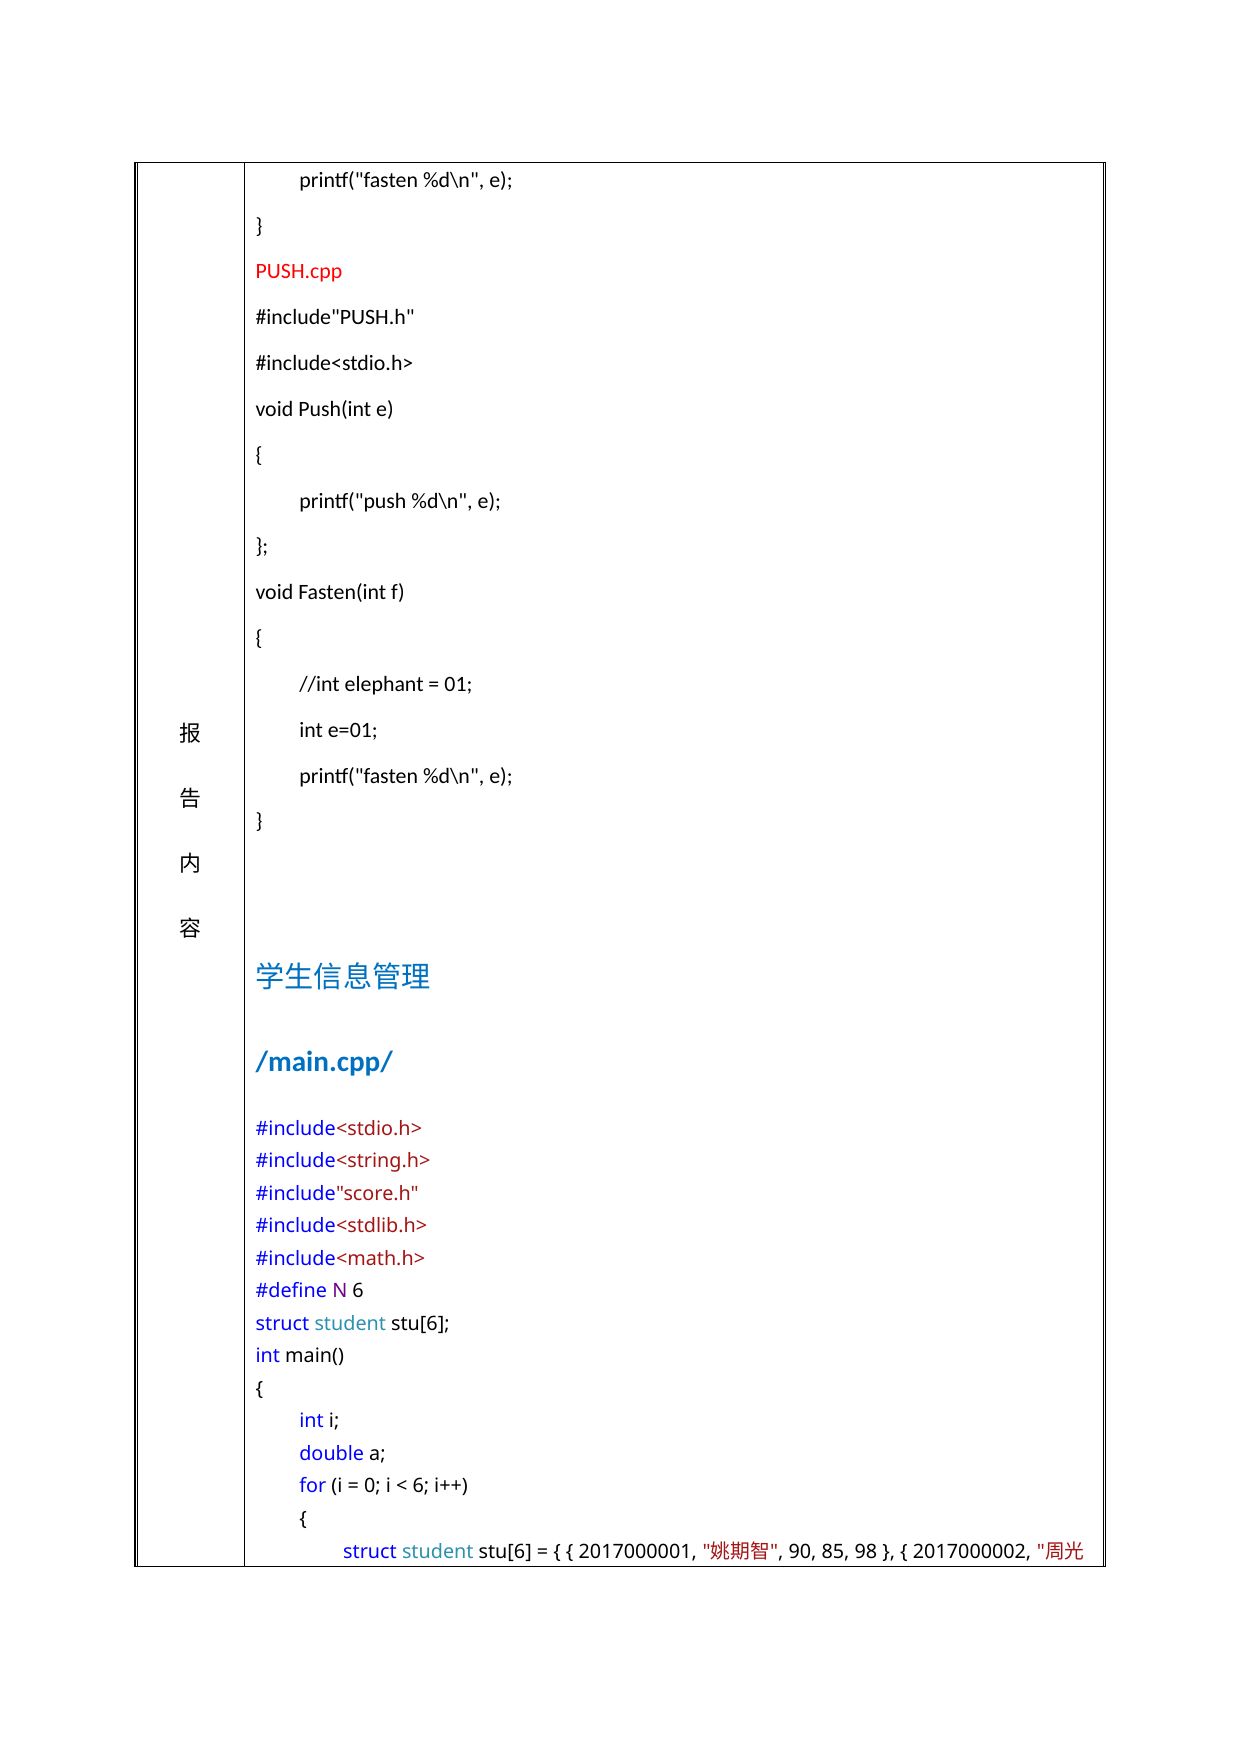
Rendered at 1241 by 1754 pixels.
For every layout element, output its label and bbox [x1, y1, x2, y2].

table_cell [138, 163, 244, 1566]
table_cell [245, 163, 1103, 1566]
